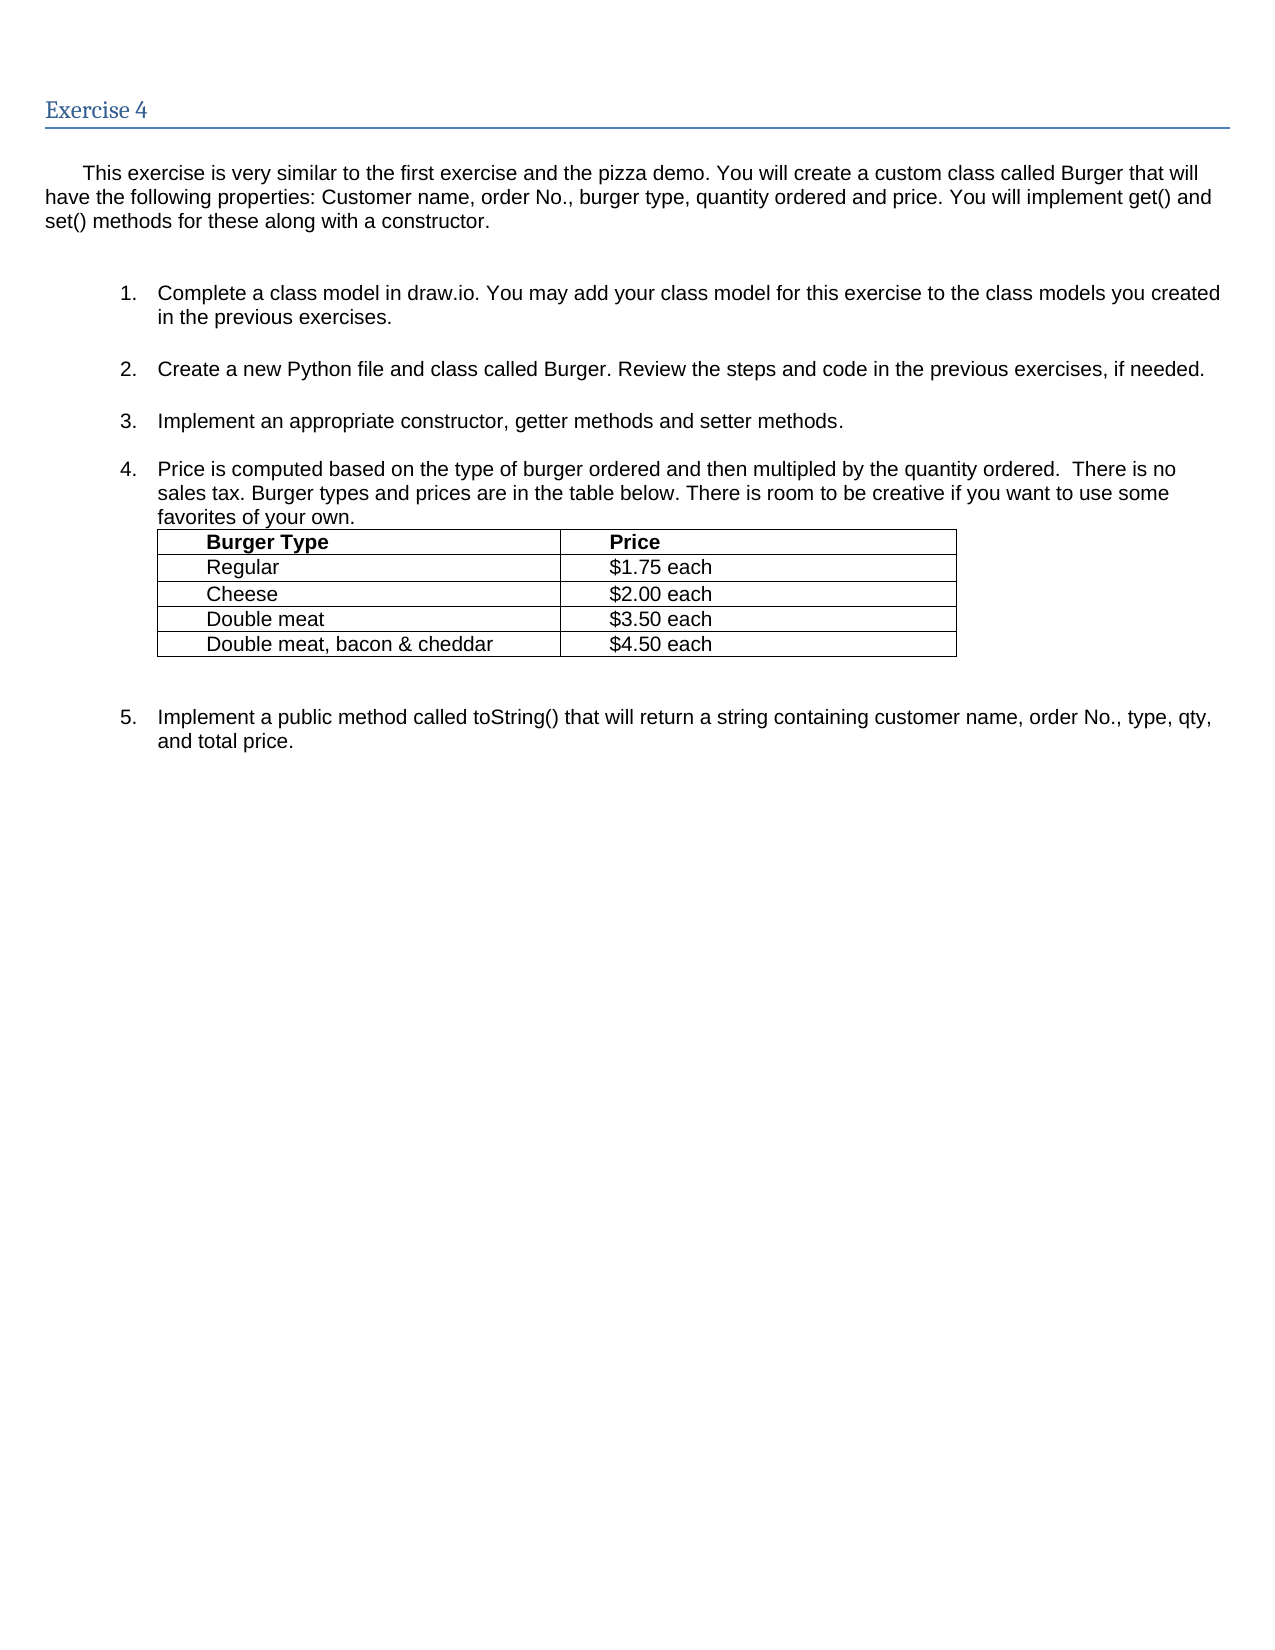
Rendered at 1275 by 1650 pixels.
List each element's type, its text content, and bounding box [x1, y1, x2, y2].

table_header Price [561, 530, 956, 553]
text This exercise is very similar to the first exercise and the pizza demo. You will create a custom class called Burger that will have the following properties: Customer name, order No., burger type, quantity ordered and price. You will implement get() and set() methods for these along with a constructor. [45, 161, 1230, 233]
table_cell $2.00 each [561, 582, 956, 606]
subtitle Exercise 4 [45, 96, 1230, 127]
table_cell $3.50 each [561, 607, 956, 631]
list Complete a class model in draw.io. You may add your class model for this exercise to the class models you created in the previous exercises. [120, 281, 1230, 357]
table_cell Regular [158, 555, 560, 581]
table_cell $4.50 each [561, 632, 956, 656]
table_cell Cheese [158, 582, 560, 606]
list Price is computed based on the type of burger ordered and then multipled by the quantity ordered. There is no sales tax. Burger types and prices are in the table below. There is room to be creative if you want to use some favorites of your own. [120, 457, 1230, 528]
list Implement a public method called toString() that will return a string containing customer name, order No., type, qty, and total price. [120, 704, 1230, 781]
table_cell Double meat, bacon & cheddar [158, 632, 560, 656]
list Create a new Python file and class called Burger. Review the steps and code in the previous exercises, if needed. [120, 357, 1230, 409]
table_header Burger Type [158, 530, 560, 553]
list Implement an appropriate constructor, getter methods and setter methods. [120, 409, 1230, 433]
table_cell $1.75 each [561, 555, 956, 581]
table_cell Double meat [158, 607, 560, 631]
